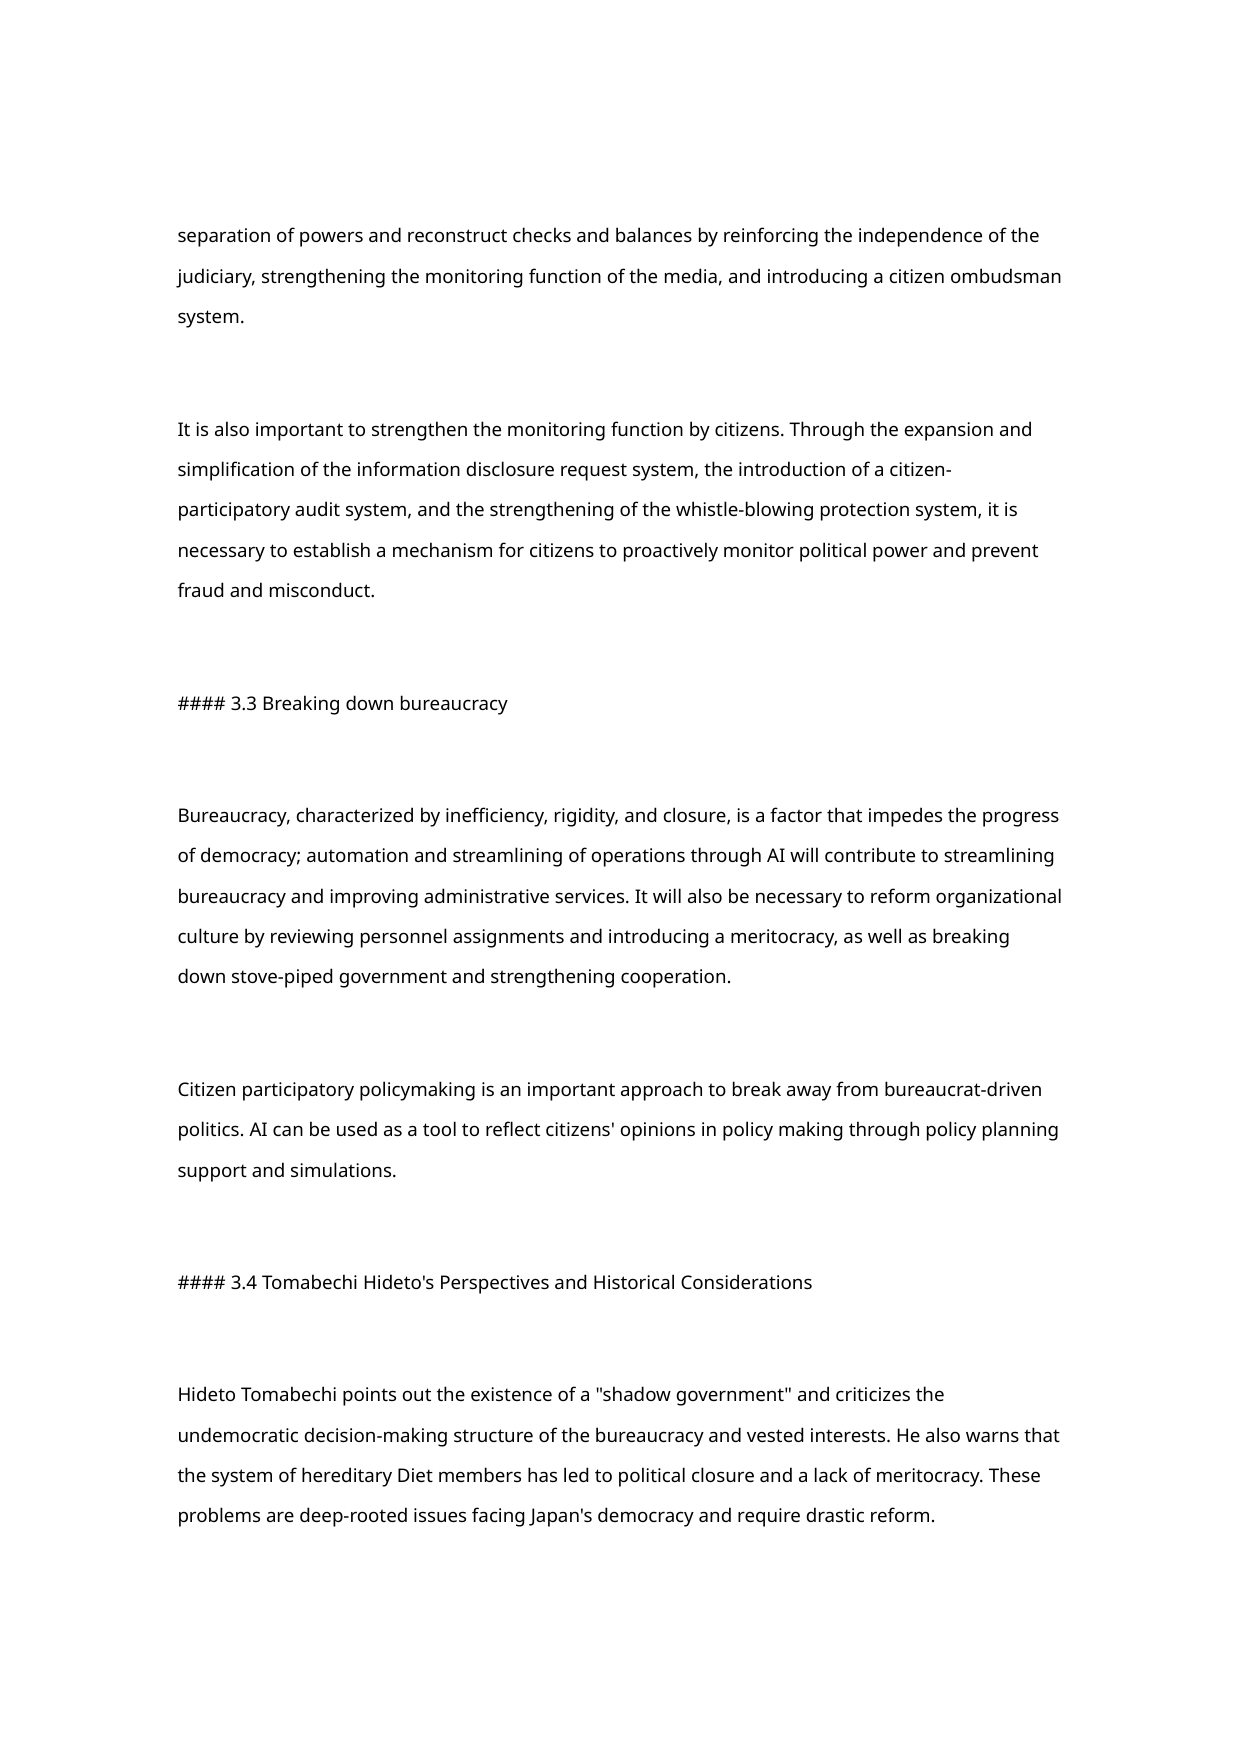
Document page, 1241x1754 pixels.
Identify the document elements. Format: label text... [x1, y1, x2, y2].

text Bureaucracy, characterized by inefficiency, rigidity, and closure, is a factor that impedes the progress of democracy; automation and streamlining of operations through AI will contribute to streamlining bureaucracy and improving administrative services. It will also be necessary to reform organizational culture by reviewing personnel assignments and introducing a meritocracy, as well as breaking down stove-piped government and strengthening cooperation. [177, 796, 1063, 995]
text Hideto Tomabechi points out the existence of a "shadow government" and criticizes the undemocratic decision-making structure of the bureaucracy and vested interests. He also warns that the system of hereditary Diet members has led to political closure and a lack of meritocracy. These problems are deep-rooted issues facing Japan's democracy and require drastic reform. [177, 1376, 1063, 1534]
text It is also important to strengthen the monitoring function by citizens. Through the expansion and simplification of the information disclosure request system, the introduction of a citizen-participatory audit system, and the strengthening of the whistle-blowing protection system, it is necessary to establish a mechanism for citizens to proactively monitor political power and prevent fraud and misconduct. [177, 410, 1063, 609]
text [177, 217, 1063, 335]
text #### 3.4 Tomabechi Hideto's Perspectives and Historical Considerations [177, 1263, 1063, 1301]
text Citizen participatory policymaking is an important approach to break away from bureaucrat-driven politics. AI can be used as a tool to reflect citizens' opinions in policy making through policy planning support and simulations. [177, 1070, 1063, 1188]
text #### 3.3 Breaking down bureaucracy [177, 684, 1063, 721]
